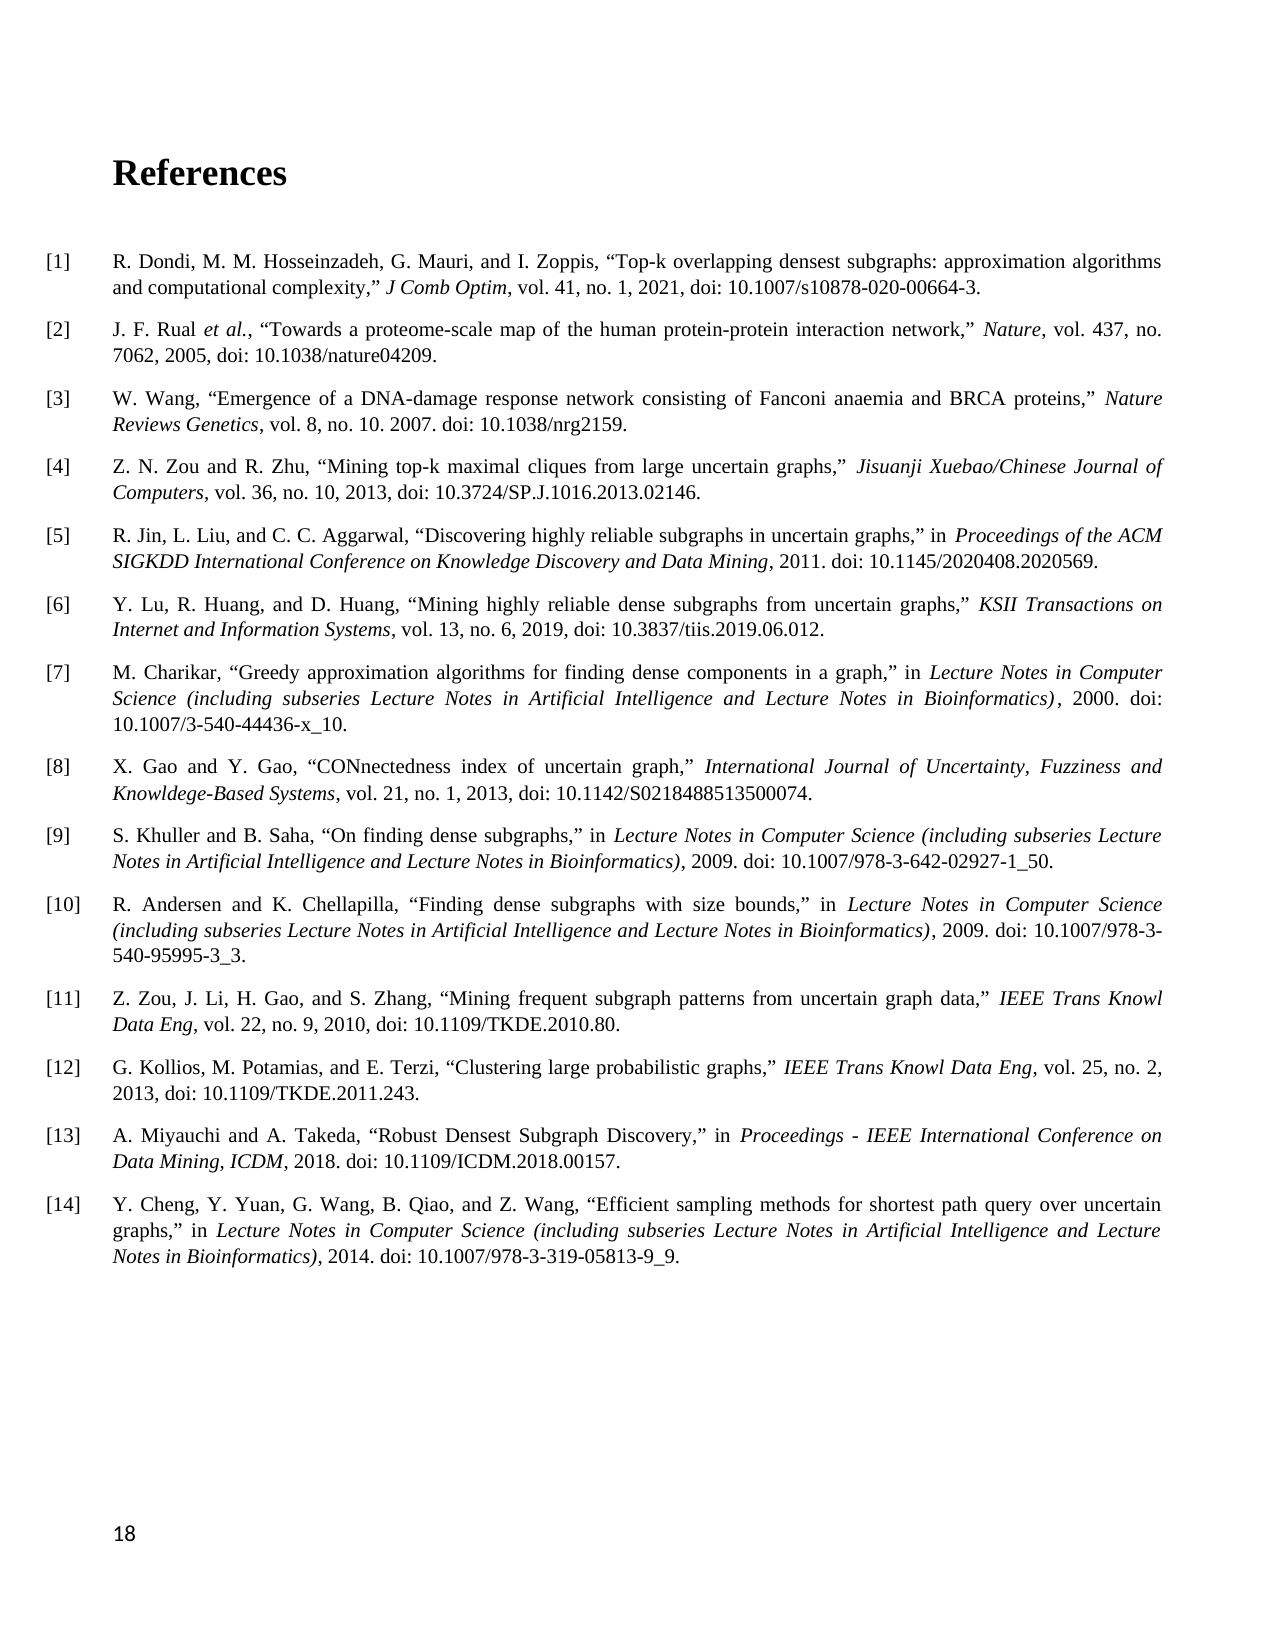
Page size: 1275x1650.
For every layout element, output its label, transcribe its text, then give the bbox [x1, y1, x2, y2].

subtitle References [112, 150, 1162, 193]
